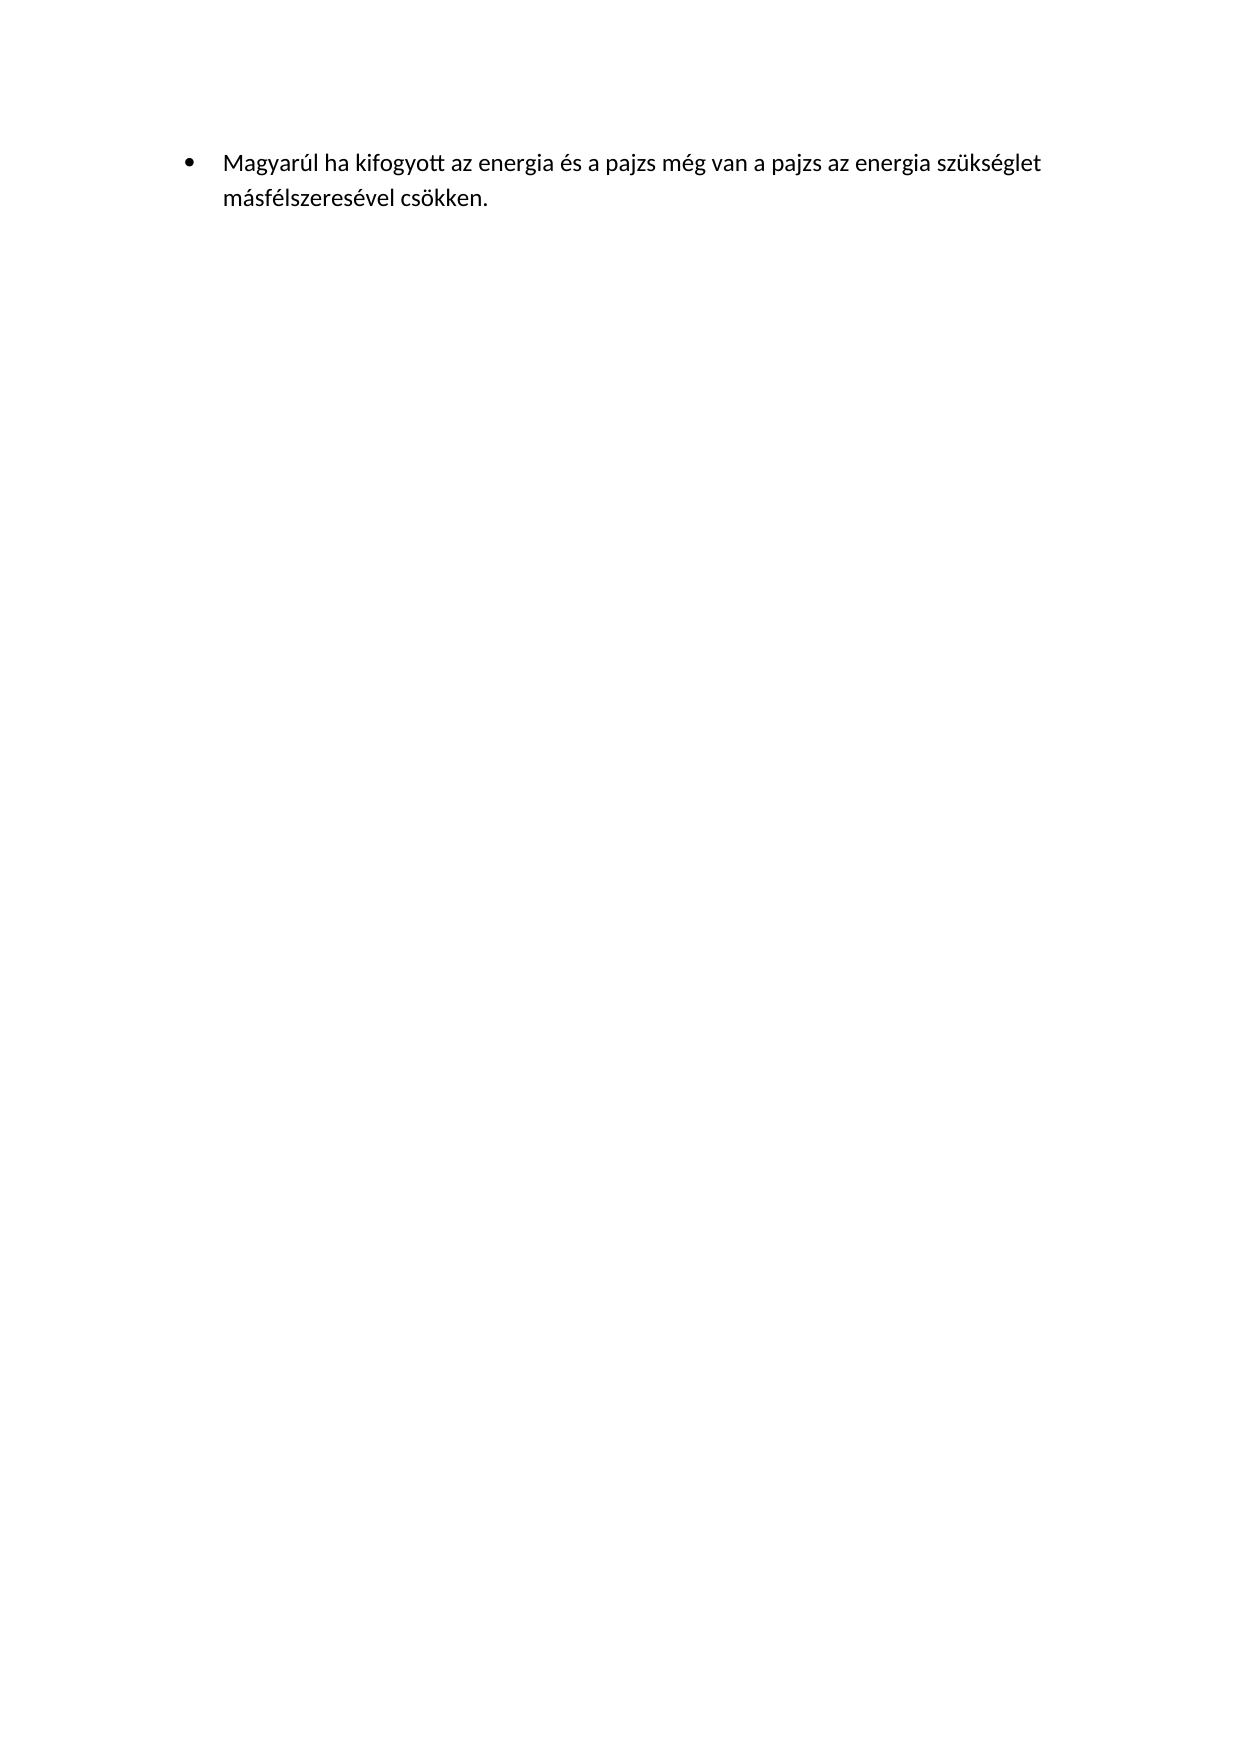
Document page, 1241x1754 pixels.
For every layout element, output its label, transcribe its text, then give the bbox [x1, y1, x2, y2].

list Magyarúl ha kifogyott az energia és a pajzs még van a pajzs az energia szükséglet másfélszeresével csökken. [185, 148, 1093, 213]
